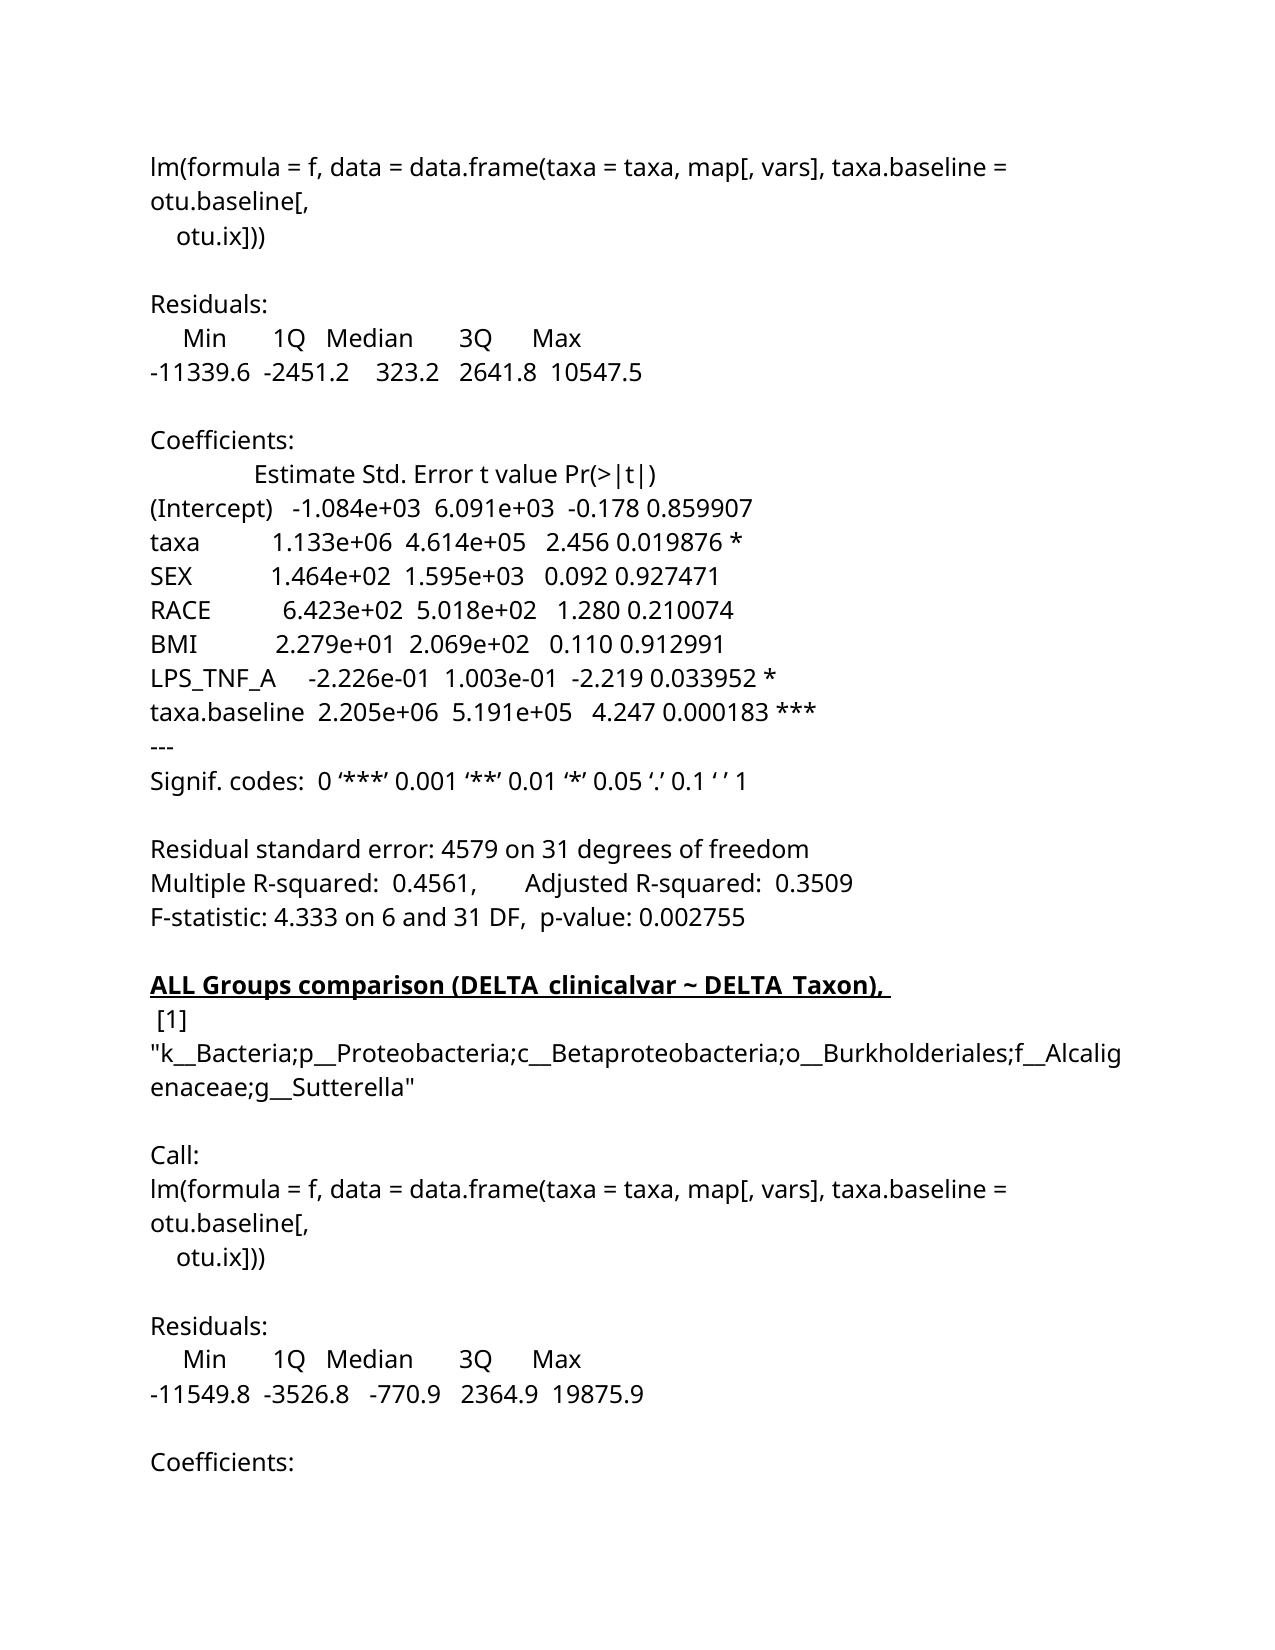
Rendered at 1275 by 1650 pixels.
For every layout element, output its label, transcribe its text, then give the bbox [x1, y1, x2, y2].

text -11339.6 -2451.2 323.2 2641.8 10547.5 [150, 354, 1125, 388]
text lm(formula = f, data = data.frame(taxa = taxa, map[, vars], taxa.baseline = otu.baseline[, [150, 150, 1125, 218]
text Coefficients: [150, 422, 1125, 457]
text lm(formula = f, data = data.frame(taxa = taxa, map[, vars], taxa.baseline = otu.baseline[, [150, 1172, 1125, 1240]
text Min 1Q Median 3Q Max [150, 320, 1125, 354]
text Min 1Q Median 3Q Max [150, 1342, 1125, 1376]
text otu.ix])) [150, 218, 1125, 252]
text Coefficients: [150, 1444, 1125, 1478]
text otu.ix])) [150, 1240, 1125, 1274]
text Residual standard error: 4579 on 31 degrees of freedom [150, 831, 1125, 865]
text -11549.8 -3526.8 -770.9 2364.9 19875.9 [150, 1376, 1125, 1410]
text --- [150, 729, 1125, 763]
text Residuals: [150, 286, 1125, 320]
text LPS_TNF_A -2.226e-01 1.003e-01 -2.219 0.033952 * [150, 661, 1125, 695]
text Estimate Std. Error t value Pr(>|t|) [150, 457, 1125, 491]
text BMI 2.279e+01 2.069e+02 0.110 0.912991 [150, 627, 1125, 661]
text F-statistic: 4.333 on 6 and 31 DF, p-value: 0.002755 [150, 899, 1125, 933]
text taxa 1.133e+06 4.614e+05 2.456 0.019876 * [150, 525, 1125, 559]
text Signif. codes: 0 ‘***’ 0.001 ‘**’ 0.01 ‘*’ 0.05 ‘.’ 0.1 ‘ ’ 1 [150, 763, 1125, 797]
text RACE 6.423e+02 5.018e+02 1.280 0.210074 [150, 593, 1125, 627]
text Residuals: [150, 1308, 1125, 1342]
text Call: [150, 1138, 1125, 1172]
text [1] "k__Bacteria;p__Proteobacteria;c__Betaproteobacteria;o__Burkholderiales;f__Alcaligenaceae;g__Sutterella" [150, 1002, 1125, 1104]
text ALL Groups comparison (DELTA_clinicalvar ~ DELTA_Taxon), [150, 967, 1125, 1002]
text Multiple R-squared: 0.4561, Adjusted R-squared: 0.3509 [150, 865, 1125, 899]
text taxa.baseline 2.205e+06 5.191e+05 4.247 0.000183 *** [150, 695, 1125, 729]
text (Intercept) -1.084e+03 6.091e+03 -0.178 0.859907 [150, 491, 1125, 525]
text SEX 1.464e+02 1.595e+03 0.092 0.927471 [150, 559, 1125, 593]
